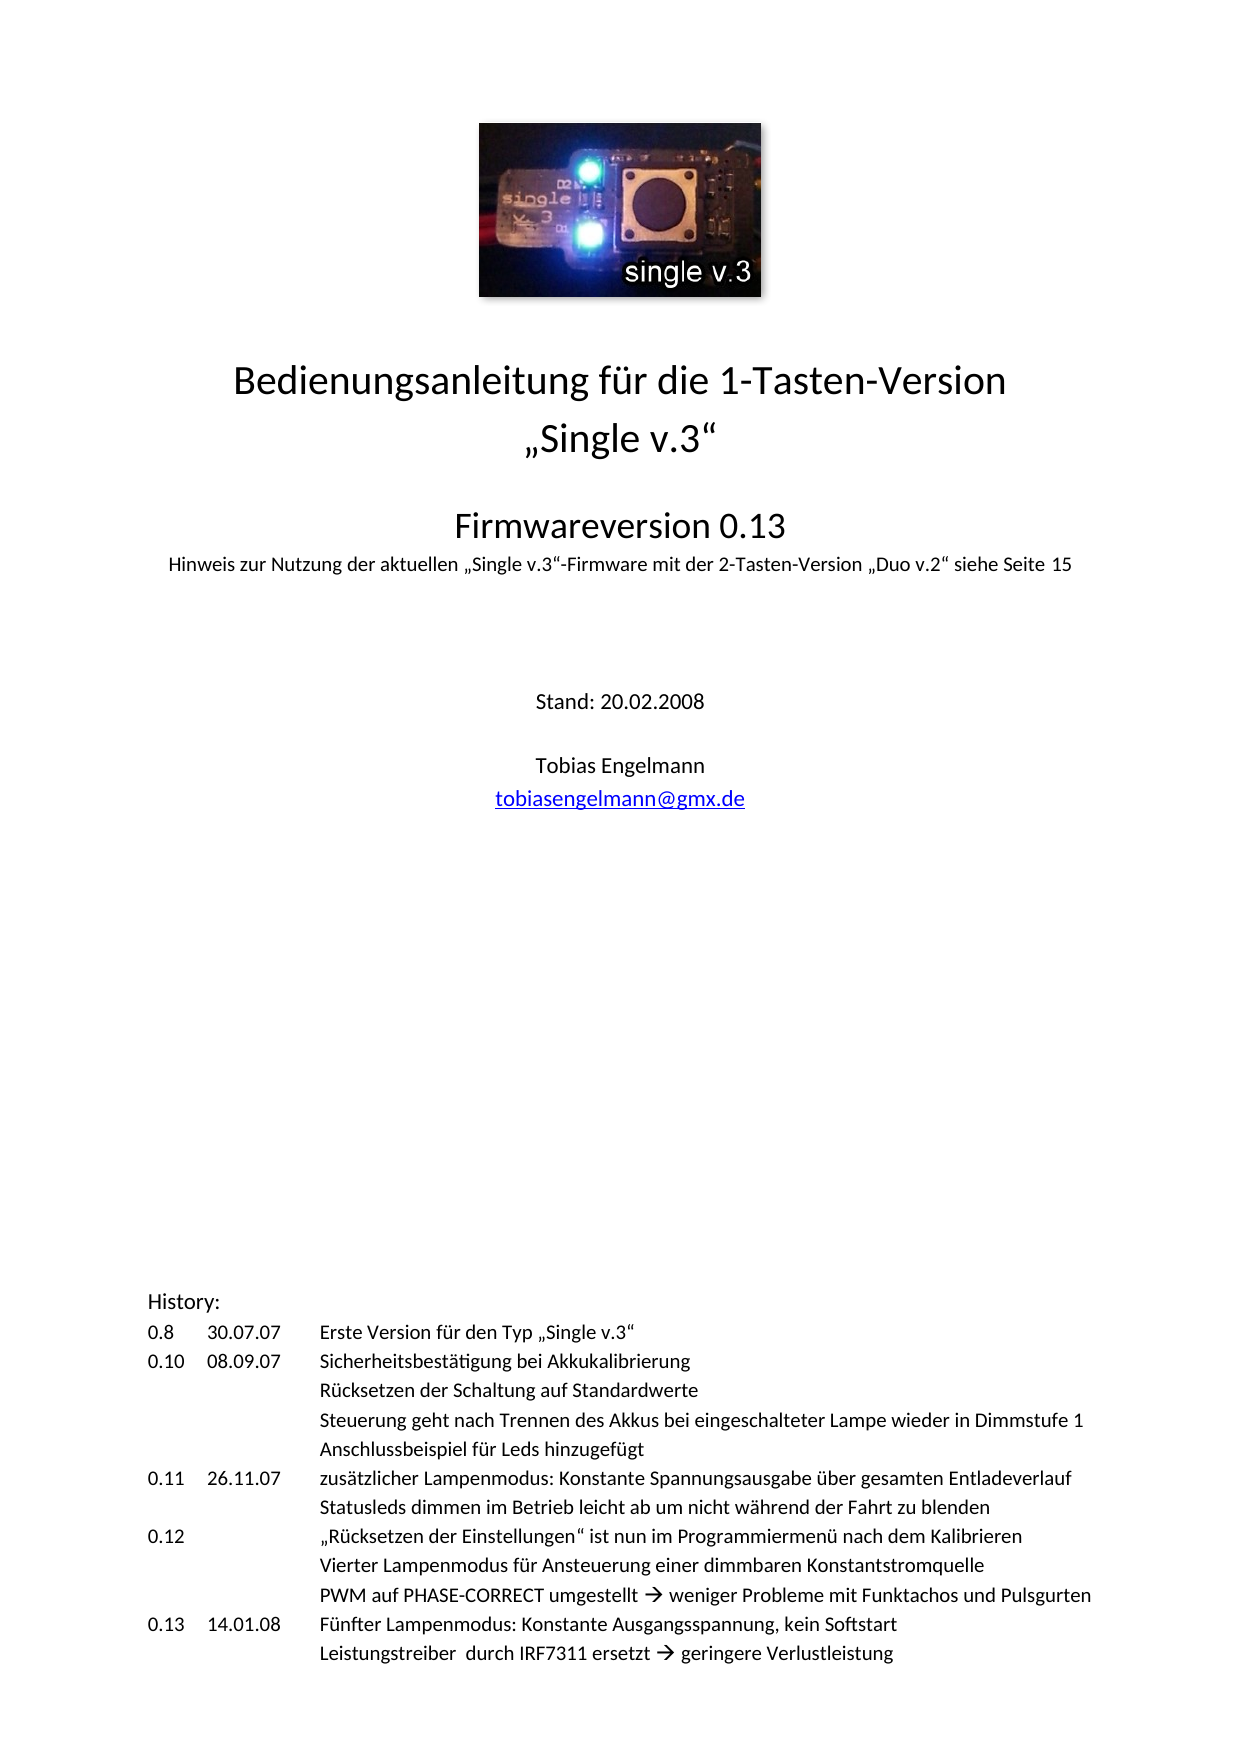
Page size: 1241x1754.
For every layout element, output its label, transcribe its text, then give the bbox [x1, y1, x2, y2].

list Rücksetzen der Schaltung auf Standardwerte [148, 1378, 1092, 1403]
list 0.12 „Rücksetzen der Einstellungen“ ist nun im Programmiermenü nach dem Kalibrieren [148, 1523, 1092, 1549]
text Bedienungsanleitung für die 1-Tasten-Version „Single v.3“ Firmwareversion 0.13 Hinweis zur Nutzung der aktuellen „Single v.3“-Firmware mit der 2-Tasten-Version „Duo v.2“ siehe Seite 14 [148, 354, 1092, 609]
list History: 0.8 30.07.07 Erste Version für den Typ „Single v.3“ 0.10 08.09.07 Sicherheitsbestätigung bei Akkukalibrierung [148, 1287, 1092, 1374]
list Vierter Lampenmodus für Ansteuerung einer dimmbaren Konstantstromquelle [148, 1553, 1092, 1578]
list Leistungstreiber durch IRF7311 ersetzt geringere Verlustleistung [148, 1640, 1092, 1666]
list PWM auf PHASE-CORRECT umgestellt weniger Probleme mit Funktachos und Pulsgurten [148, 1582, 1092, 1607]
list 0.13 14.01.08 Fünfter Lampenmodus: Konstante Ausgangsspannung, kein Softstart [148, 1611, 1092, 1636]
list 0.11 26.11.07 zusätzlicher Lampenmodus: Konstante Spannungsausgabe über gesamten Entladeverlauf Statusleds dimmen im Betrieb leicht ab um nicht während der Fahrt zu blenden [148, 1465, 1092, 1520]
text Stand: 20.02.2008 Tobias Engelmann tobiasengelmann@gmx.de [148, 687, 1092, 844]
list Anschlussbeispiel für Leds hinzugefügt [148, 1436, 1092, 1461]
picture [479, 122, 761, 297]
list Steuerung geht nach Trennen des Akkus bei eingeschalteter Lampe wieder in Dimmstufe 1 [148, 1407, 1092, 1432]
